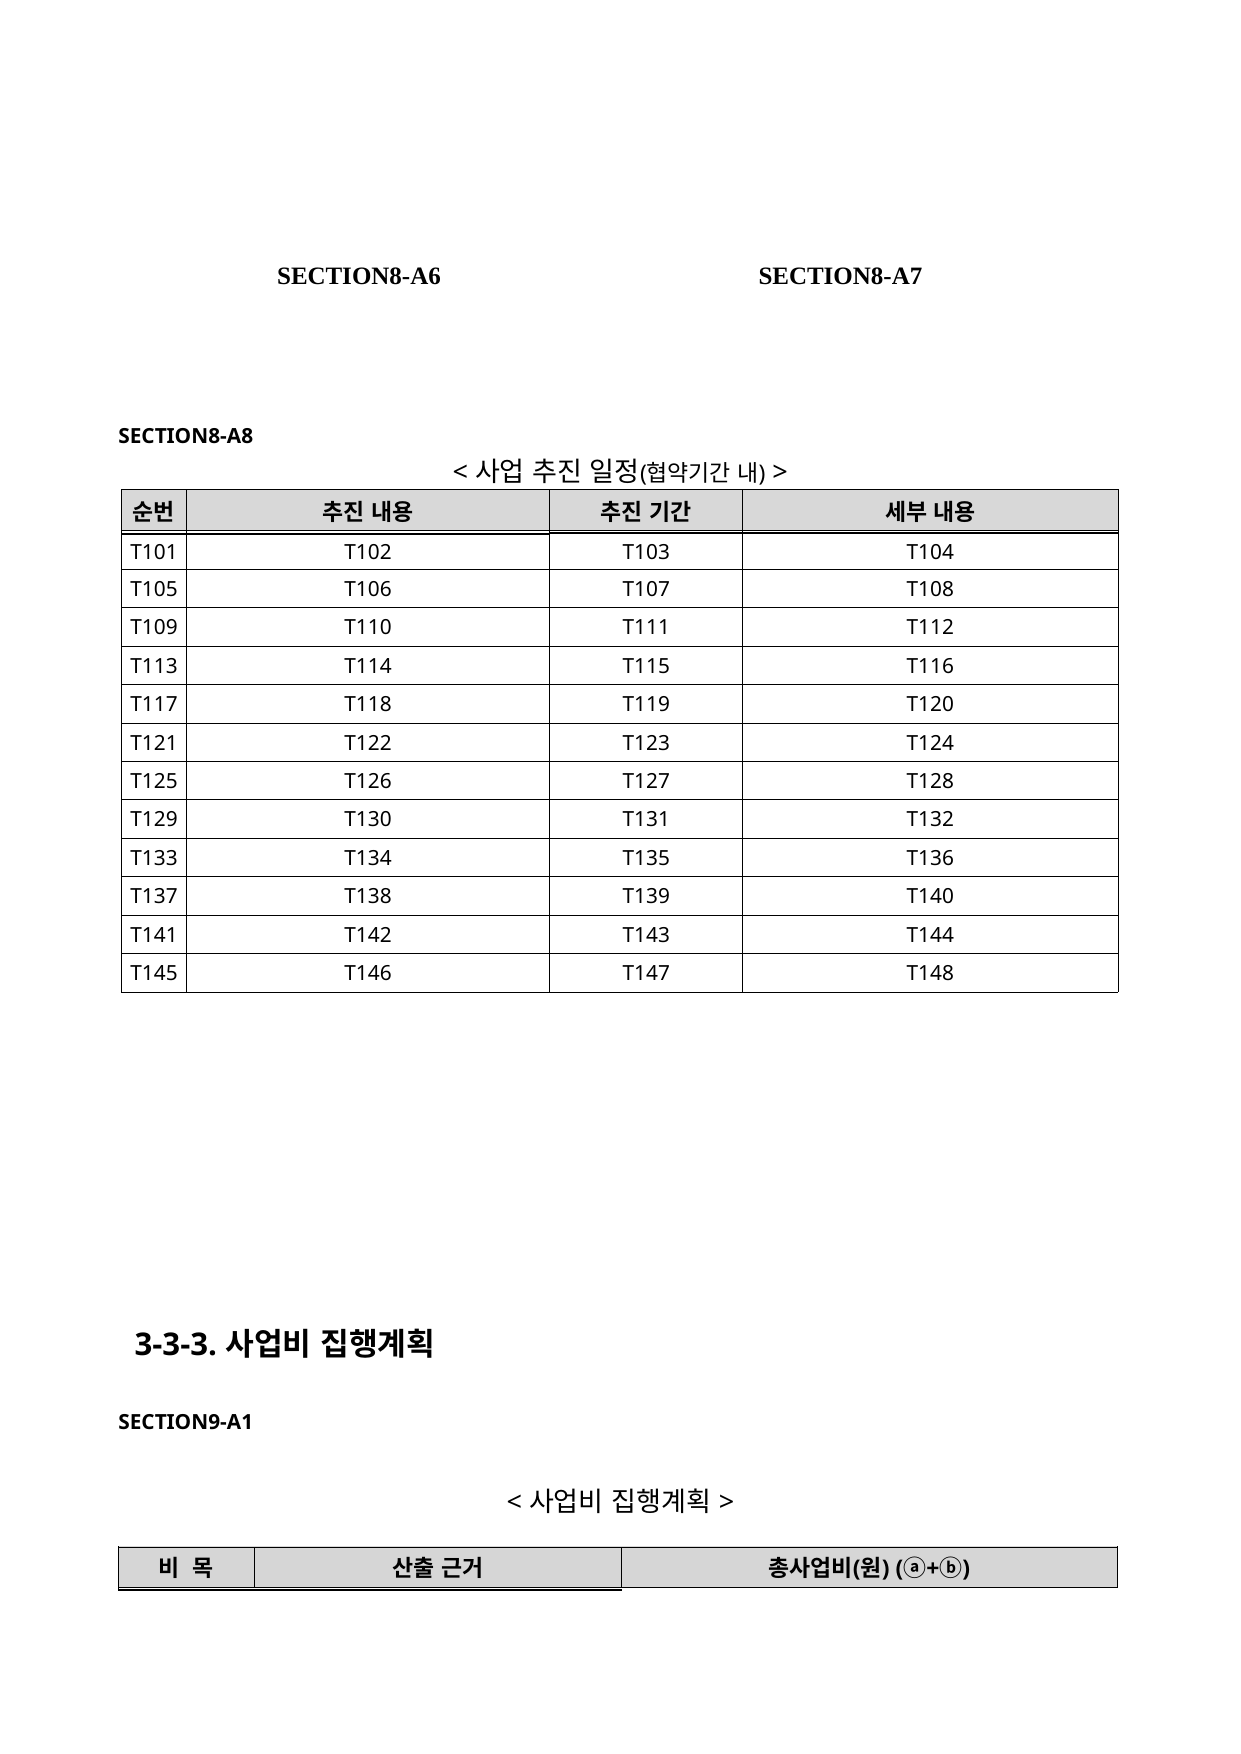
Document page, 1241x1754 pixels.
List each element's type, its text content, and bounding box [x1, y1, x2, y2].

table_header 순번 [122, 490, 186, 530]
table_cell T132 [743, 800, 1118, 838]
table_cell T111 [550, 608, 742, 646]
table_cell T117 [122, 685, 186, 722]
table_cell T125 [122, 762, 186, 799]
table_cell T139 [550, 877, 742, 914]
table_cell T115 [550, 647, 742, 684]
table_cell T120 [743, 685, 1118, 722]
table_cell T144 [743, 916, 1118, 953]
text 3-3-3. 사업비 집행계획 [118, 1319, 1122, 1364]
table_cell T133 [122, 839, 186, 876]
table_cell T102 [187, 535, 549, 569]
table_header 총사업비(원) (ⓐ+ⓑ) [622, 1548, 1117, 1587]
table_cell T106 [187, 570, 549, 607]
table_cell T112 [743, 608, 1118, 646]
table_cell T118 [187, 685, 549, 722]
table_header 비 목 [119, 1548, 254, 1587]
table_cell T137 [122, 877, 186, 914]
table_cell T121 [122, 724, 186, 761]
table_cell T110 [187, 608, 549, 646]
table_cell T108 [743, 570, 1118, 607]
table_header 추진 기간 [550, 490, 742, 530]
table_cell T113 [122, 647, 186, 684]
table_cell T109 [122, 608, 186, 646]
table_cell T123 [550, 724, 742, 761]
table_cell T104 [743, 534, 1118, 569]
table_cell T143 [550, 916, 742, 953]
table_cell T116 [743, 647, 1118, 684]
table_cell T105 [122, 570, 186, 607]
table_cell T148 [743, 954, 1118, 991]
table_cell T128 [743, 762, 1118, 799]
table_cell T145 [122, 954, 186, 991]
table_cell T146 [187, 954, 549, 991]
table_cell T114 [187, 647, 549, 684]
table_cell T135 [550, 839, 742, 876]
text SECTION8-A8 [118, 421, 1122, 450]
table_cell T122 [187, 724, 549, 761]
table_cell T147 [550, 954, 742, 991]
table_header SECTION8-A6 [118, 148, 599, 421]
table_header SECTION8-A7 [600, 148, 1081, 421]
table_cell T129 [122, 800, 186, 838]
text SECTION9-A1 [118, 1407, 1122, 1435]
table_cell T119 [550, 685, 742, 722]
text < 사업 추진 일정(협약기간 내) > [118, 450, 1122, 489]
table_cell T134 [187, 839, 549, 876]
table_cell T103 [550, 534, 742, 569]
table_cell T130 [187, 800, 549, 838]
text < 사업비 집행계획 > [118, 1486, 1122, 1518]
table_cell T101 [122, 535, 186, 569]
table_cell T124 [743, 724, 1118, 761]
table_cell T140 [743, 877, 1118, 914]
table_cell T136 [743, 839, 1118, 876]
table_cell T126 [187, 762, 549, 799]
table_cell T142 [187, 916, 549, 953]
table_cell T141 [122, 916, 186, 953]
table_cell T127 [550, 762, 742, 799]
table_cell T138 [187, 877, 549, 914]
table_header 세부 내용 [743, 490, 1118, 530]
table_header 산출 근거 [255, 1548, 621, 1587]
table_header 추진 내용 [187, 490, 549, 530]
table_cell T131 [550, 800, 742, 838]
table_cell T107 [550, 570, 742, 607]
